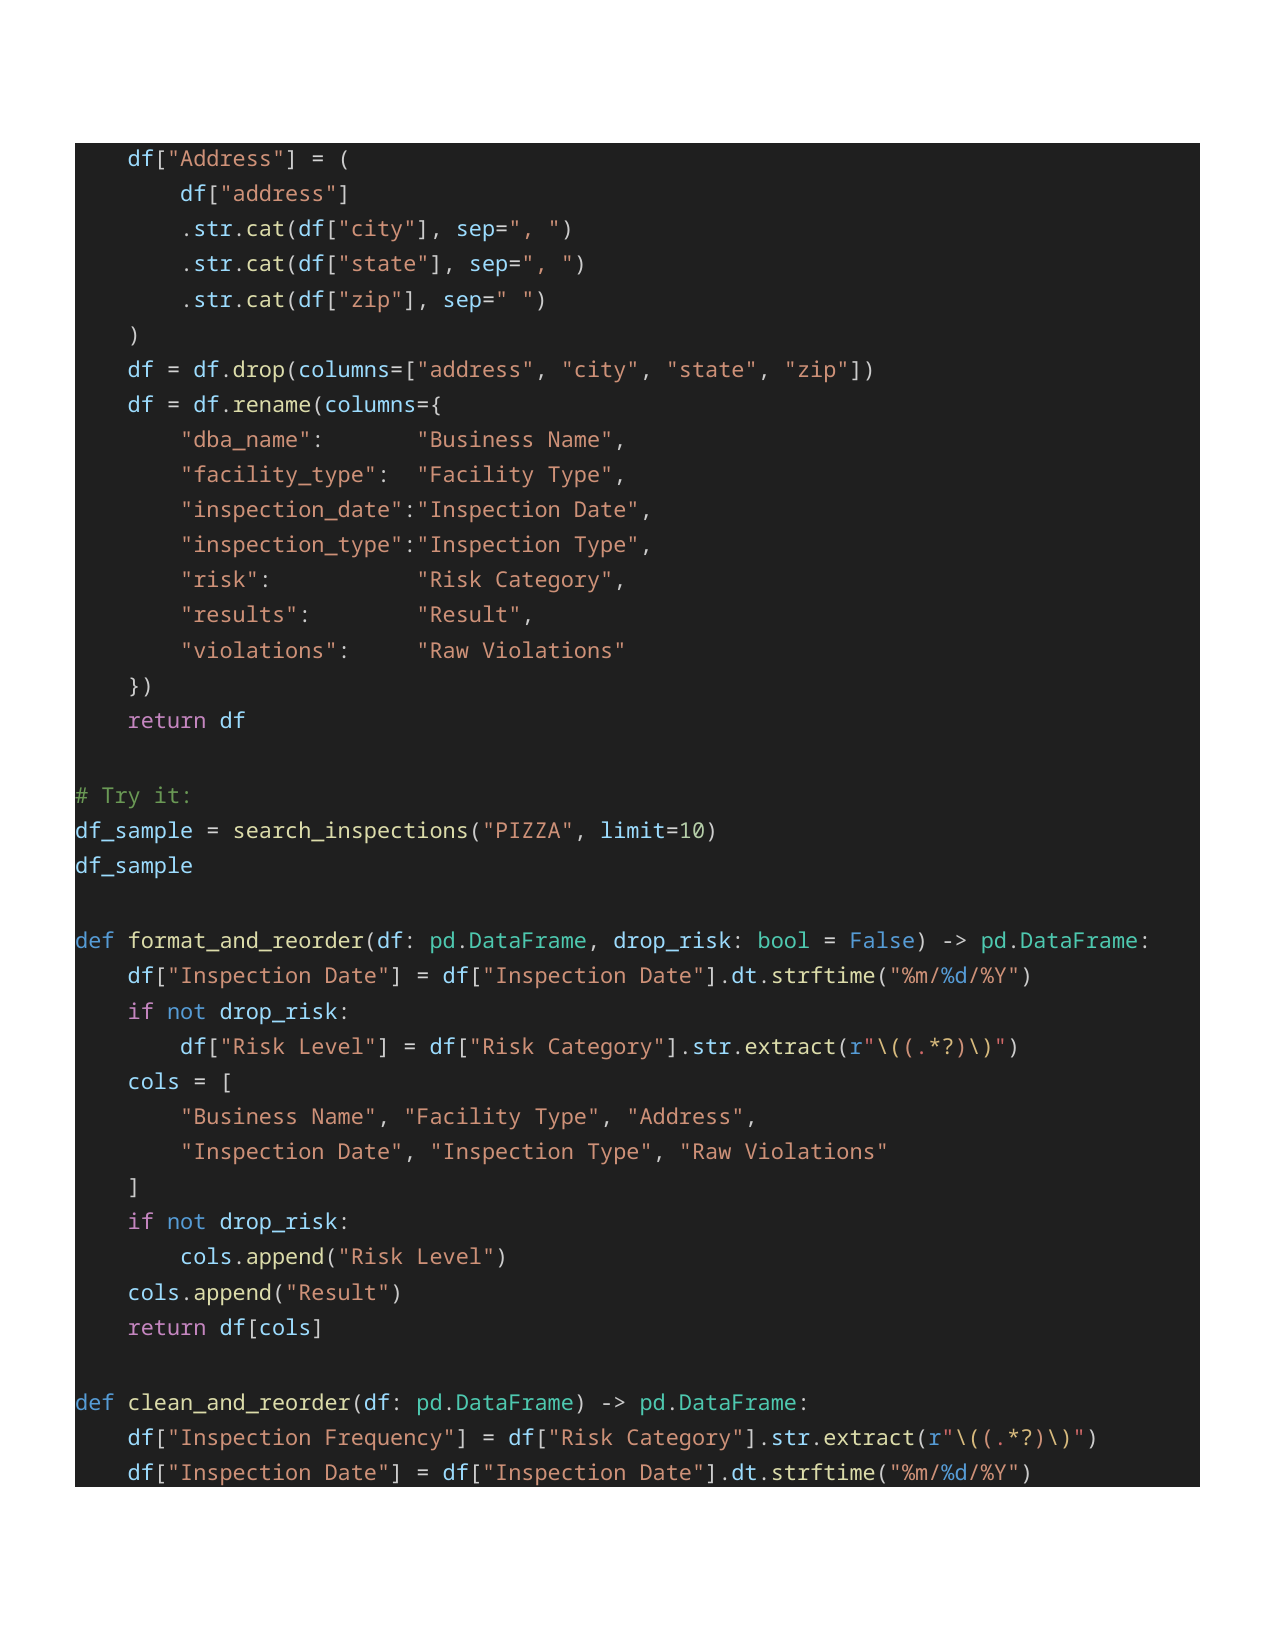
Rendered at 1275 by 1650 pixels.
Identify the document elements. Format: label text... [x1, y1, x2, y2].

text "Business Name", "Facility Type", "Address", [75, 1101, 1200, 1131]
text .str.cat(df["city"], sep=", ") [75, 213, 1200, 243]
text df = df.drop(columns=["address", "city", "state", "zip"]) [75, 354, 1200, 383]
text df["Address"] = ( [75, 143, 1200, 173]
text df_sample = search_inspections("PIZZA", limit=10) [75, 815, 1200, 845]
text df_sample [75, 850, 1200, 880]
text .str.cat(df["state"], sep=", ") [75, 248, 1200, 278]
text return df[cols] [75, 1312, 1200, 1341]
text return df [75, 705, 1200, 734]
text cols.append("Risk Level") [75, 1241, 1200, 1271]
text "inspection_date":"Inspection Date", [75, 494, 1200, 524]
text "Inspection Date", "Inspection Type", "Raw Violations" [75, 1136, 1200, 1166]
text df["Inspection Date"] = df["Inspection Date"].dt.strftime("%m/%d/%Y") [75, 1457, 1200, 1487]
text cols = [ [75, 1066, 1200, 1096]
text if not drop_risk: [75, 996, 1200, 1025]
text def format_and_reorder(df: pd.DataFrame, drop_risk: bool = False) -> pd.DataFrame: [75, 925, 1200, 955]
text ) [75, 319, 1200, 348]
text df["Risk Level"] = df["Risk Category"].str.extract(r"\((.*?)\)") [75, 1031, 1200, 1061]
text df = df.rename(columns={ [75, 389, 1200, 419]
text "results": "Result", [75, 599, 1200, 629]
text df["Inspection Frequency"] = df["Risk Category"].str.extract(r"\((.*?)\)") [75, 1422, 1200, 1452]
text def clean_and_reorder(df: pd.DataFrame) -> pd.DataFrame: [75, 1387, 1200, 1417]
text # Try it: [75, 780, 1200, 810]
text }) [75, 670, 1200, 699]
text "risk": "Risk Category", [75, 564, 1200, 594]
text "inspection_type":"Inspection Type", [75, 529, 1200, 559]
text "violations": "Raw Violations" [75, 634, 1200, 664]
text df["Inspection Date"] = df["Inspection Date"].dt.strftime("%m/%d/%Y") [75, 961, 1200, 990]
text cols.append("Result") [75, 1276, 1200, 1306]
text if not drop_risk: [75, 1206, 1200, 1236]
text "dba_name": "Business Name", [75, 424, 1200, 454]
text "facility_type": "Facility Type", [75, 459, 1200, 489]
text ] [75, 1171, 1200, 1201]
text df["address"] [75, 178, 1200, 208]
text .str.cat(df["zip"], sep=" ") [75, 283, 1200, 313]
